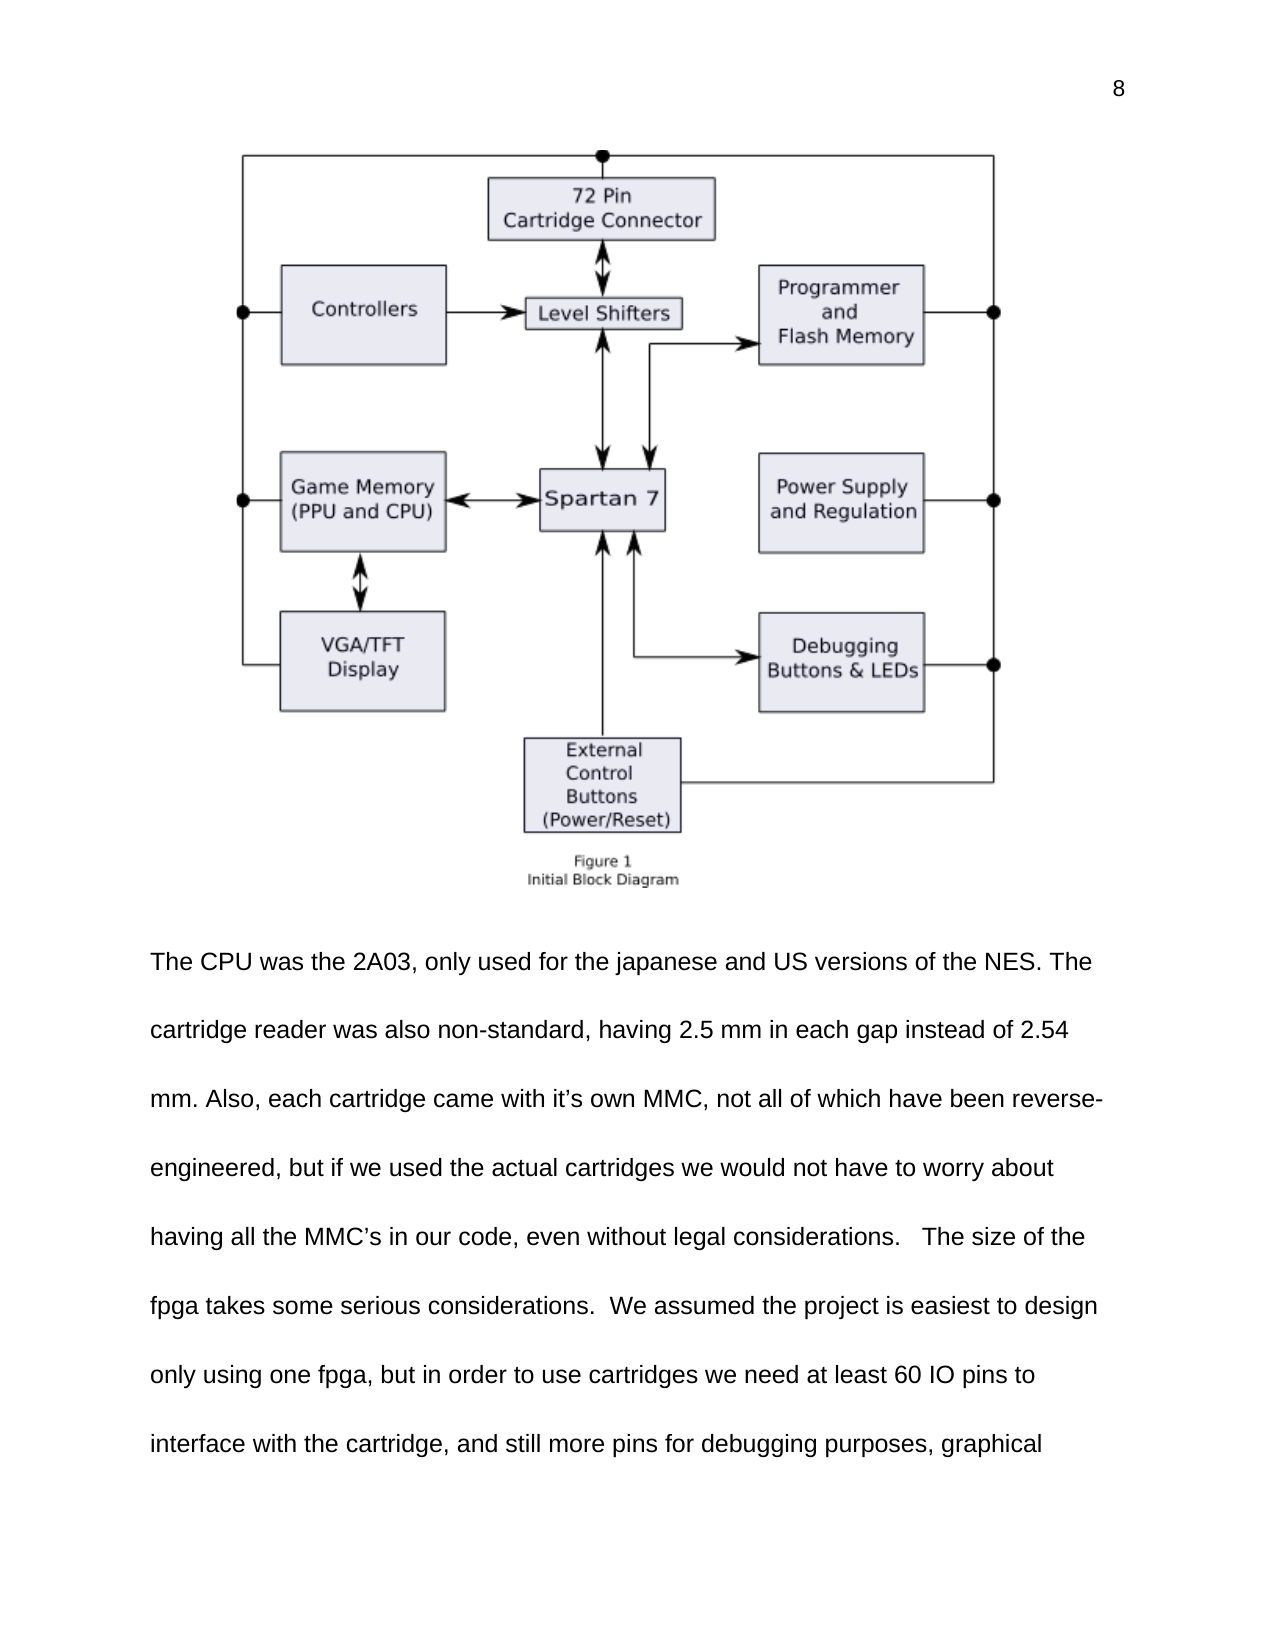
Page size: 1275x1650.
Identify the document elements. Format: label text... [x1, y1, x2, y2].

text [150, 1084, 1125, 1458]
picture [236, 150, 1001, 888]
